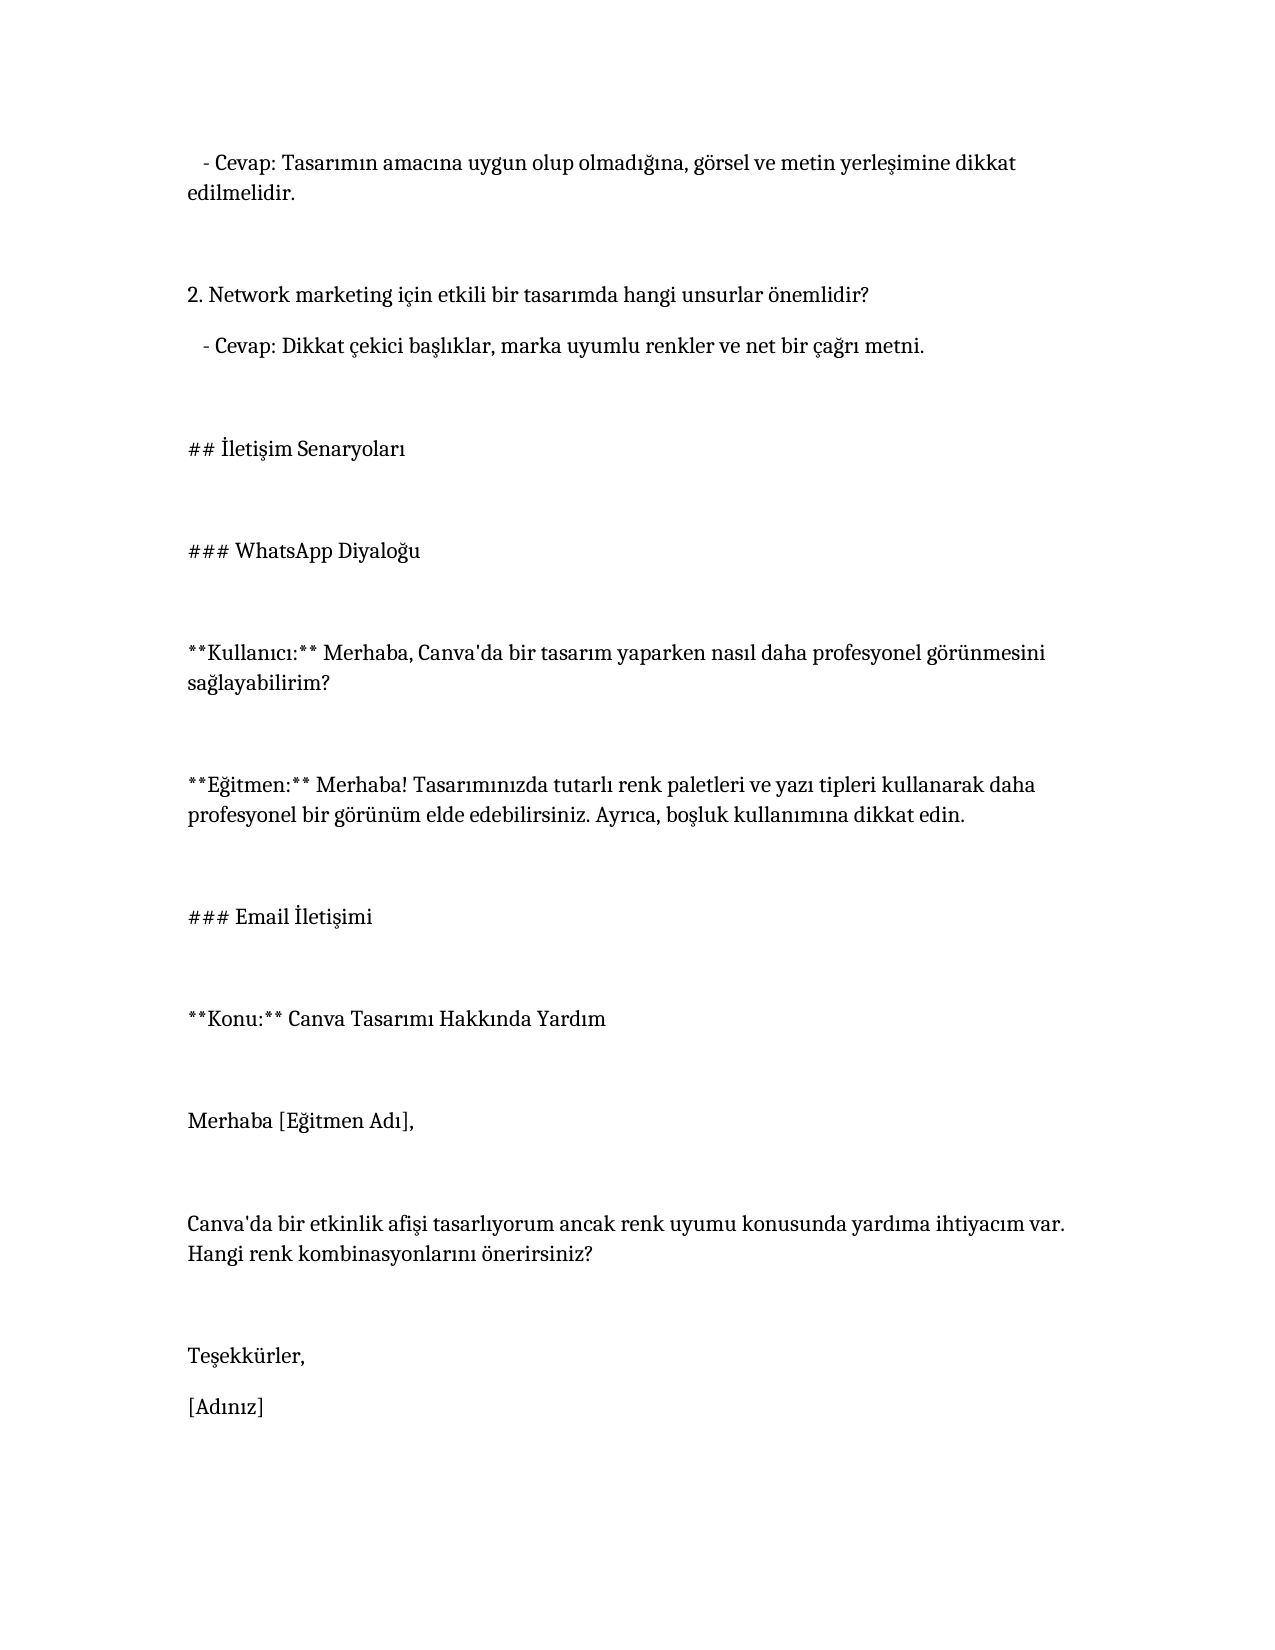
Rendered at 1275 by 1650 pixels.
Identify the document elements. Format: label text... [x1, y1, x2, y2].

text Canva'da bir etkinlik afişi tasarlıyorum ancak renk uyumu konusunda yardıma ihtiyacım var. Hangi renk kombinasyonlarını önerirsiniz? [187, 1210, 1087, 1267]
text **Konu:** Canva Tasarımı Hakkında Yardım [187, 1006, 1087, 1033]
text ### WhatsApp Diyaloğu [187, 537, 1087, 564]
text 2. Network marketing için etkili bir tasarımda hangi unsurlar önemlidir? [187, 282, 1087, 309]
text ### Email İletişimi [187, 904, 1087, 931]
text Teşekkürler, [187, 1343, 1087, 1369]
text [Adınız] [187, 1394, 1087, 1420]
text **Eğitmen:** Merhaba! Tasarımınızda tutarlı renk paletleri ve yazı tipleri kullanarak daha profesyonel bir görünüm elde edebilirsiniz. Ayrıca, boşluk kullanımına dikkat edin. [187, 772, 1087, 828]
text ## İletişim Senaryoları [187, 435, 1087, 462]
text - Cevap: Dikkat çekici başlıklar, marka uyumlu renkler ve net bir çağrı metni. [187, 333, 1087, 360]
text - Cevap: Tasarımın amacına uygun olup olmadığına, görsel ve metin yerleşimine dikkat edilmelidir. [187, 150, 1087, 207]
text Merhaba [Eğitmen Adı], [187, 1108, 1087, 1135]
text **Kullanıcı:** Merhaba, Canva'da bir tasarım yaparken nasıl daha profesyonel görünmesini sağlayabilirim? [187, 639, 1087, 696]
